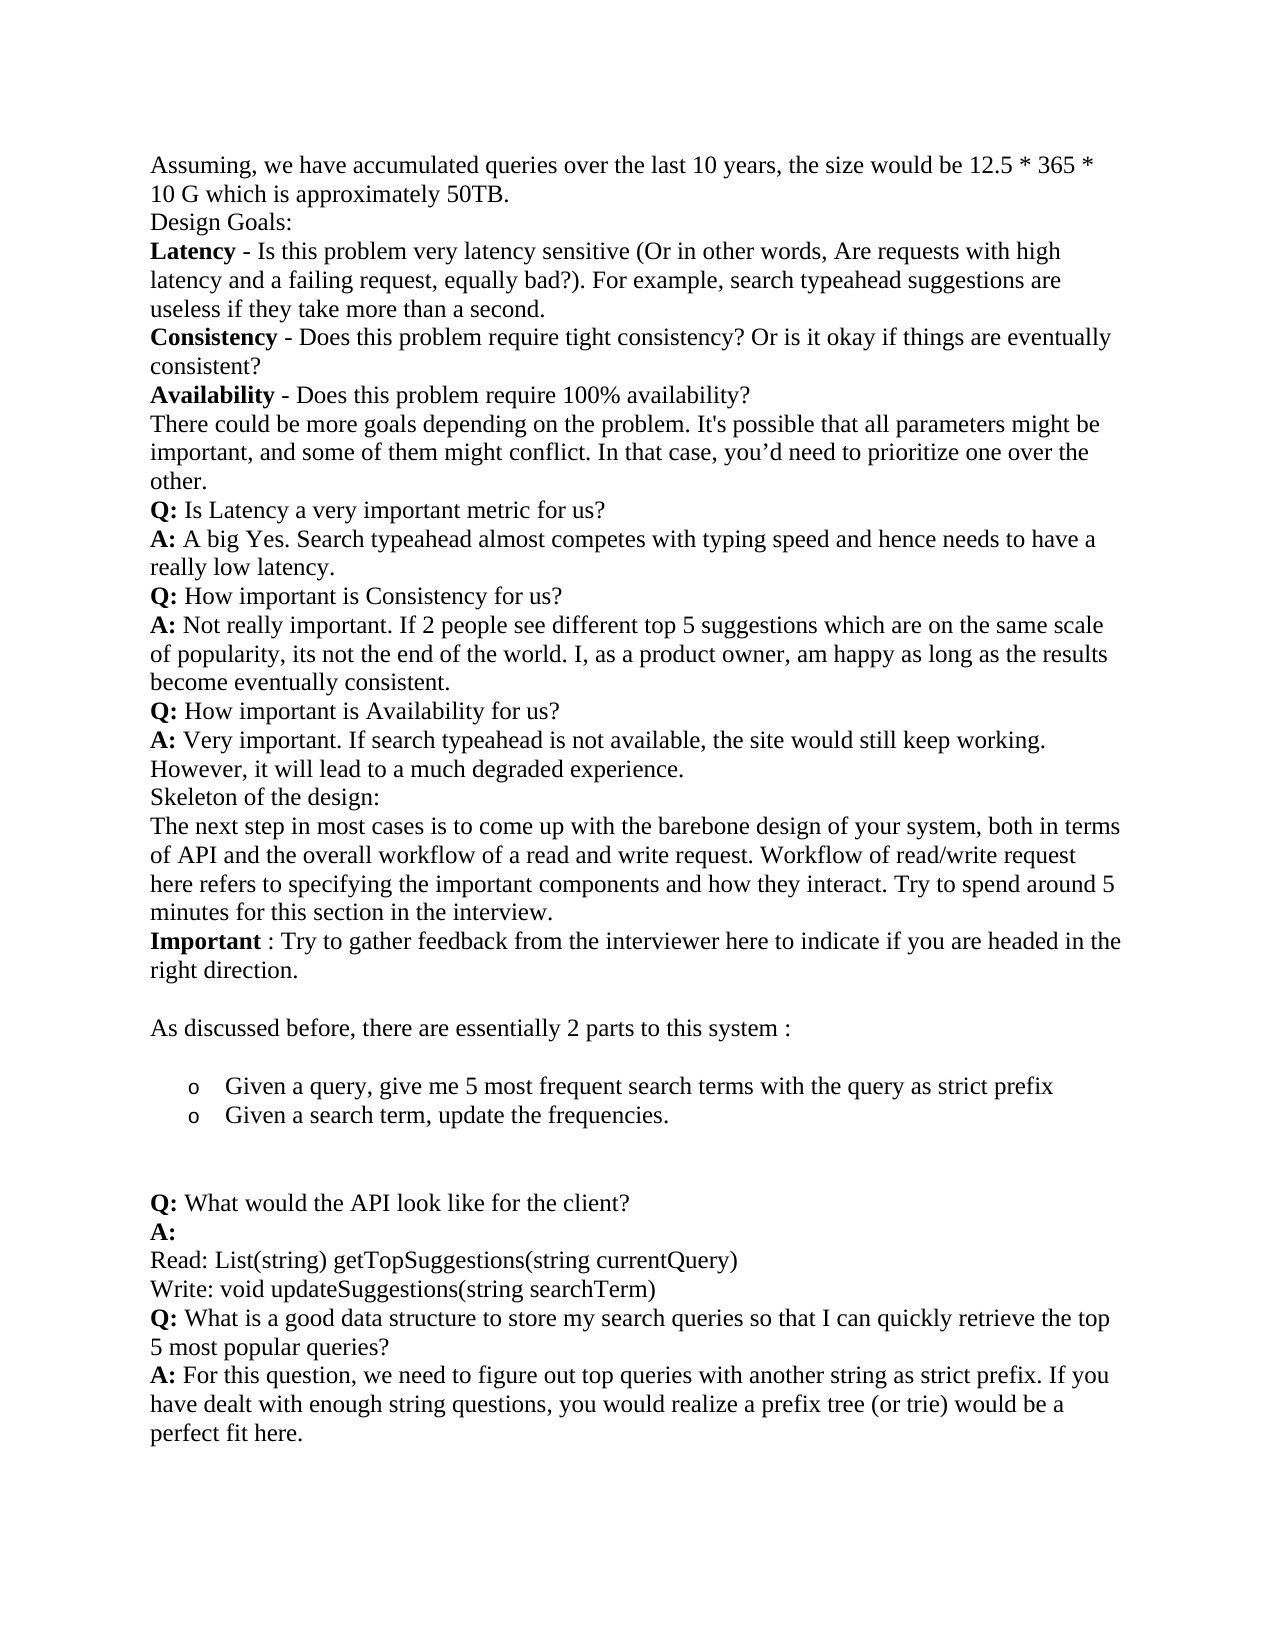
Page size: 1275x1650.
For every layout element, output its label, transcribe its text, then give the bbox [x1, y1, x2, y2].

text The next step in most cases is to come up with the barebone design of your system, both in terms of API and the overall workflow of a read and write request. Workflow of read/write request here refers to specifying the important components and how they interact. Try to spend around 5 minutes for this section in the interview. Important : Try to gather feedback from the interviewer here to indicate if you are headed in the right direction. [150, 811, 1125, 984]
text Q: What is a good data structure to store my search queries so that I can quickly retrieve the top 5 most popular queries? [150, 1303, 1125, 1360]
list Given a search term, update the frequencies. [187, 1100, 1125, 1130]
text Design Goals: [150, 207, 1125, 236]
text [150, 1360, 1125, 1447]
text As discussed before, there are essentially 2 parts to this system : [150, 1013, 1125, 1042]
text Latency - Is this problem very latency sensitive (Or in other words, Are requests with high latency and a failing request, equally bad?). For example, search typeahead suggestions are useless if they take more than a second. Consistency - Does this problem require tight consistency? Or is it okay if things are eventually consistent? Availability - Does this problem require 100% availability? There could be more goals depending on the problem. It's possible that all parameters might be important, and some of them might conflict. In that case, you’d need to prioritize one over the other. [150, 236, 1125, 495]
text Skeleton of the design: [150, 782, 1125, 811]
text A: A big Yes. Search typeahead almost competes with typing speed and hence needs to have a really low latency. [150, 524, 1125, 581]
text Read: List(string) getTopSuggestions(string currentQuery) Write: void updateSuggestions(string searchTerm) [150, 1245, 1125, 1303]
text A: Very important. If search typeahead is not available, the site would still keep working. However, it will lead to a much degraded experience. [150, 725, 1125, 782]
list Given a query, give me 5 most frequent search terms with the query as strict prefix [187, 1071, 1125, 1100]
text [150, 150, 1125, 207]
text Q: Is Latency a very important metric for us? [150, 495, 1125, 524]
text Q: How important is Consistency for us? [150, 581, 1125, 610]
text A: [150, 1217, 1125, 1245]
text A: Not really important. If 2 people see different top 5 suggestions which are on the same scale of popularity, its not the end of the world. I, as a product owner, am happy as long as the results become eventually consistent. [150, 610, 1125, 696]
text Q: How important is Availability for us? [150, 696, 1125, 725]
text Q: What would the API look like for the client? [150, 1159, 1125, 1217]
